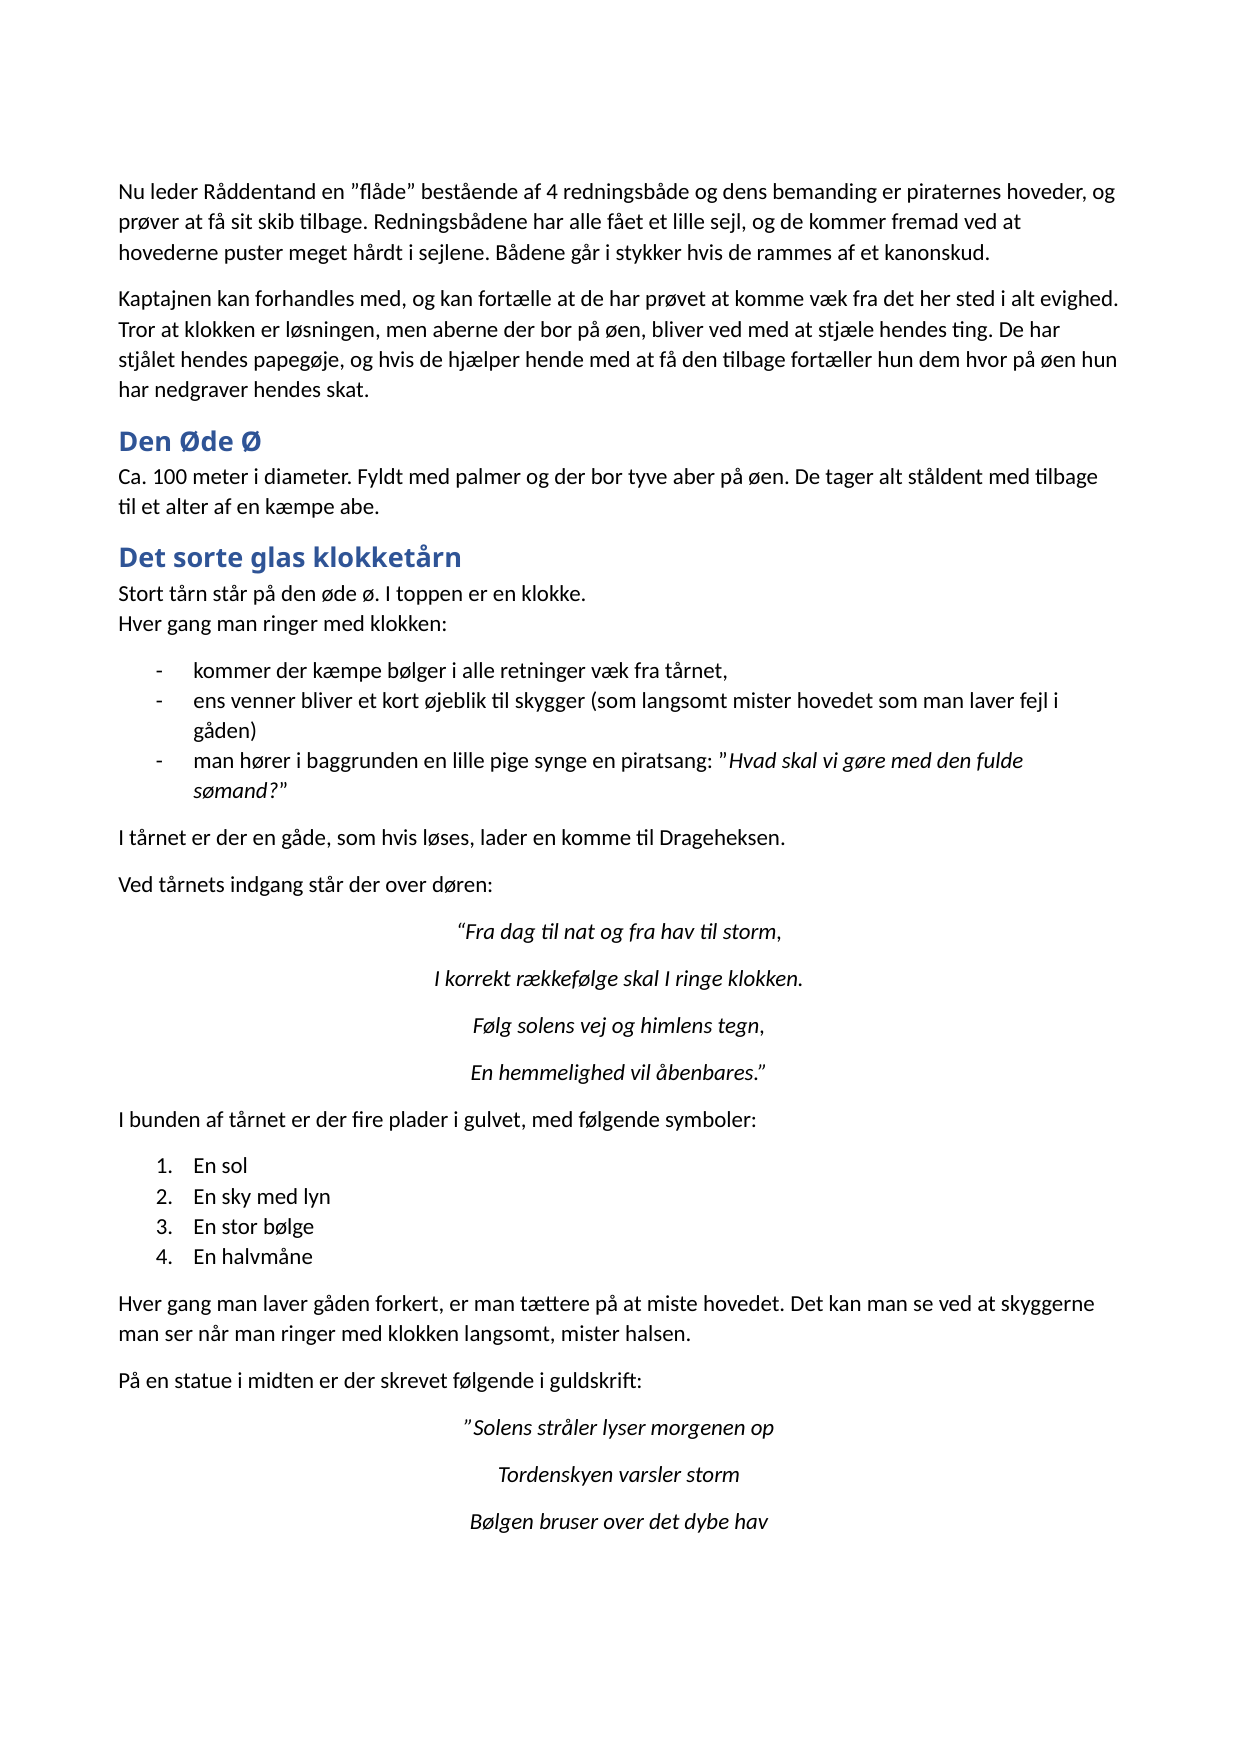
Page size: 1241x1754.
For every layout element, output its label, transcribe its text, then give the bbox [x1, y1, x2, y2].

text Ca. 100 meter i diameter. Fyldt med palmer og der bor tyve aber på øen. De tager alt ståldent med tilbage til et alter af en kæmpe abe. [118, 462, 1122, 520]
text Stort tårn står på den øde ø. I toppen er en klokke. Hver gang man ringer med klokken: [118, 579, 1122, 637]
text Hver gang man laver gåden forkert, er man tættere på at miste hovedet. Det kan man se ved at skyggerne man ser når man ringer med klokken langsomt, mister halsen. [118, 1289, 1122, 1347]
text Ved tårnets indgang står der over døren: [118, 870, 1122, 898]
text I korrekt rækkefølge skal I ringe klokken. [118, 964, 1122, 992]
list En sol [156, 1152, 1122, 1179]
text Kaptajnen kan forhandles med, og kan fortælle at de har prøvet at komme væk fra det her sted i alt evighed. Tror at klokken er løsningen, men aberne der bor på øen, bliver ved med at stjæle hendes ting. De har stjålet hendes papegøje, og hvis de hjælper hende med at få den tilbage fortæller hun dem hvor på øen hun har nedgraver hendes skat. [118, 284, 1122, 403]
text På en statue i midten er der skrevet følgende i guldskrift: [118, 1366, 1122, 1394]
text En hemmelighed vil åbenbares.” [118, 1058, 1122, 1086]
subtitle Den Øde Ø [118, 422, 1122, 459]
list ens venner bliver et kort øjeblik til skygger (som langsomt mister hovedet som man laver fejl i gåden) [156, 686, 1122, 744]
list En halvmåne [156, 1242, 1122, 1270]
text ”Solens stråler lyser morgenen op [118, 1413, 1122, 1441]
text Tordenskyen varsler storm [118, 1460, 1122, 1488]
list kommer der kæmpe bølger i alle retninger væk fra tårnet, [156, 656, 1122, 684]
text Følg solens vej og himlens tegn, [118, 1011, 1122, 1039]
subtitle Det sorte glas klokketårn [118, 539, 1122, 576]
text Nu leder Råddentand en ”flåde” bestående af 4 redningsbåde og dens bemanding er piraternes hoveder, og prøver at få sit skib tilbage. Redningsbådene har alle fået et lille sejl, og de kommer fremad ved at hovederne puster meget hårdt i sejlene. Bådene går i stykker hvis de rammes af et kanonskud. [118, 177, 1122, 266]
text I tårnet er der en gåde, som hvis løses, lader en komme til Drageheksen. [118, 823, 1122, 851]
list En stor bølge [156, 1212, 1122, 1240]
list En sky med lyn [156, 1182, 1122, 1210]
text I bunden af tårnet er der fire plader i gulvet, med følgende symboler: [118, 1105, 1122, 1133]
text Bølgen bruser over det dybe hav [118, 1507, 1122, 1535]
text “Fra dag til nat og fra hav til storm, [118, 917, 1122, 945]
list man hører i baggrunden en lille pige synge en piratsang: ”Hvad skal vi gøre med den fulde sømand?” [156, 746, 1122, 804]
